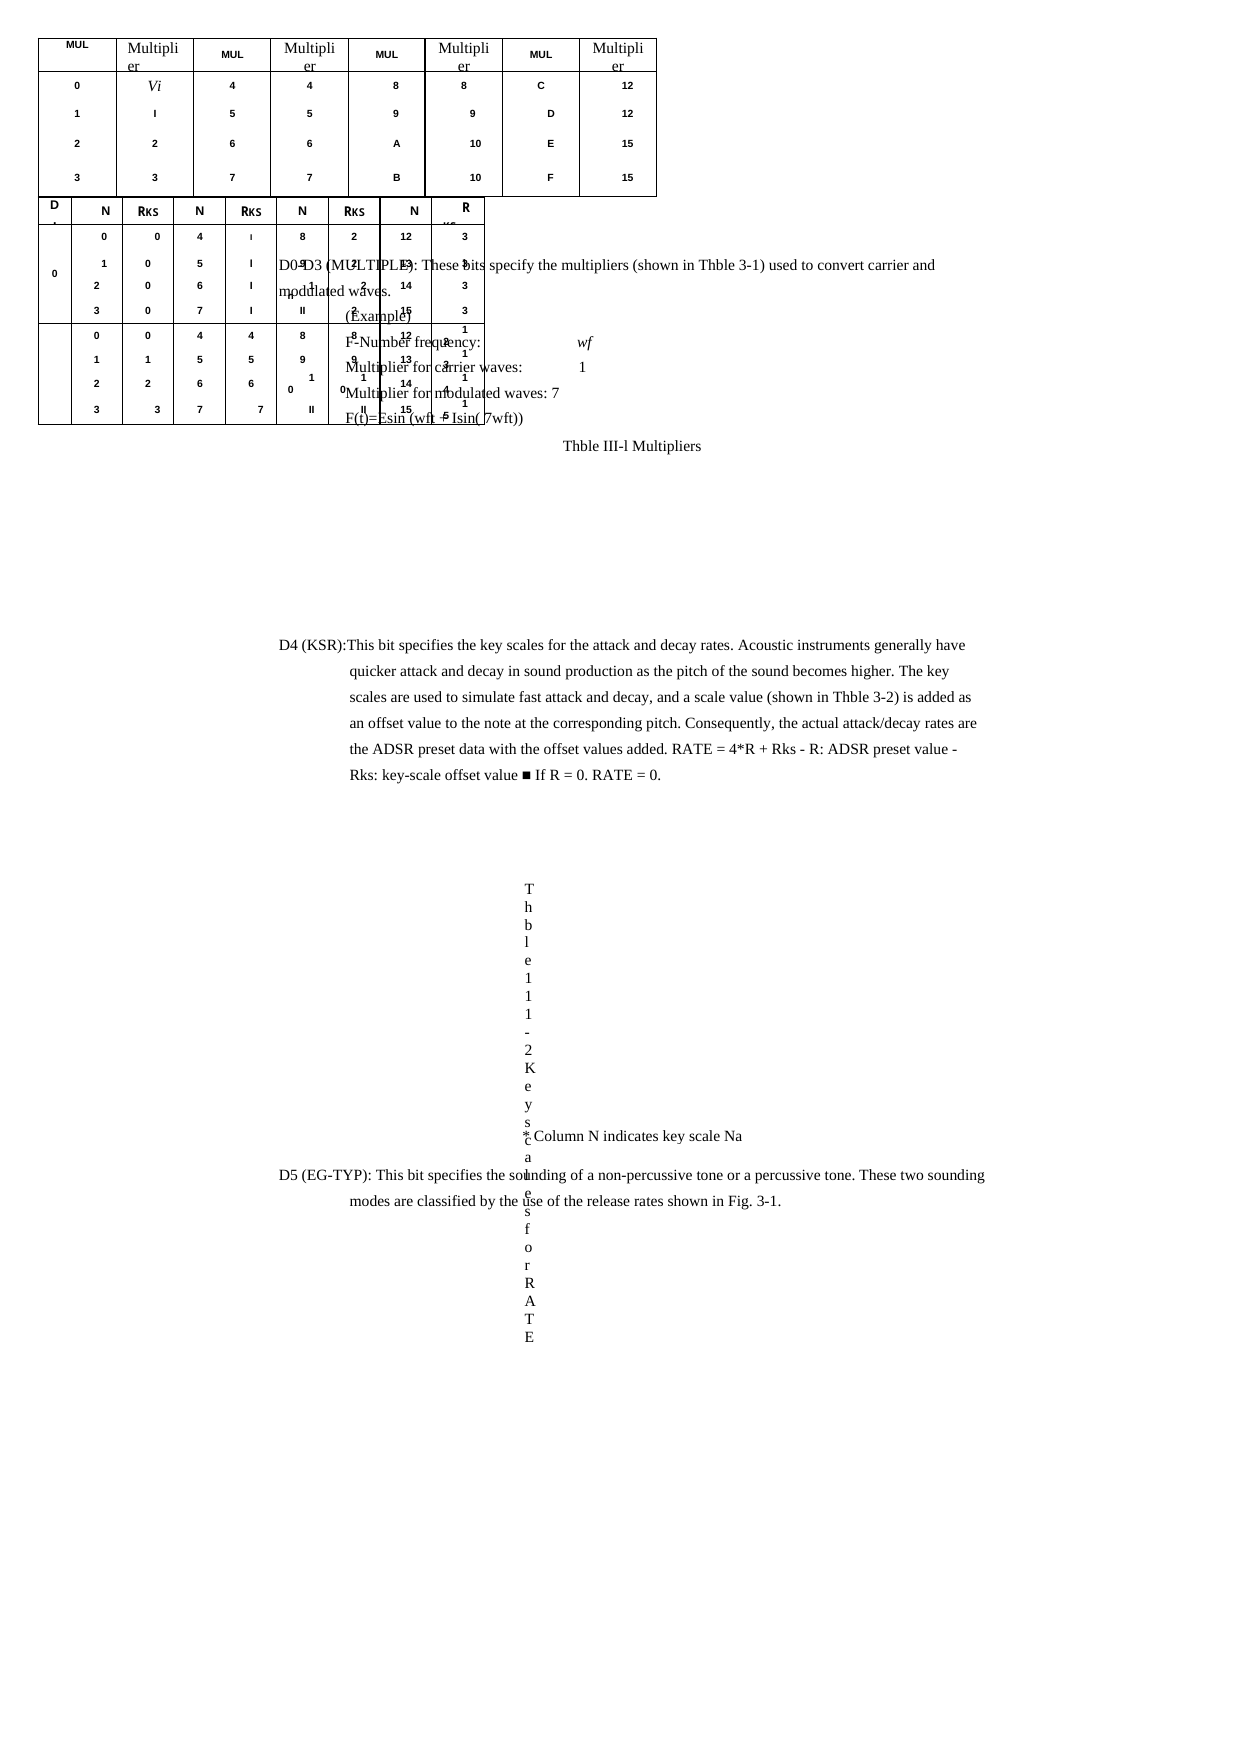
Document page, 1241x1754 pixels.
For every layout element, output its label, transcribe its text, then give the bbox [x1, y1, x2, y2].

table_cell l [226, 248, 276, 280]
table_header N [381, 198, 431, 223]
table_cell 3 [123, 396, 173, 424]
table_cell E [503, 129, 579, 159]
table_cell 3 [39, 159, 116, 196]
table_cell 7 [174, 298, 225, 323]
table_cell 2 [117, 129, 193, 159]
table_cell 5 [226, 347, 276, 372]
table_header N [174, 198, 225, 223]
table_cell 4 [174, 225, 225, 248]
text Thble III-l Multipliers [553, 436, 711, 454]
table_cell 0 [39, 248, 71, 280]
table_cell 1 [72, 248, 122, 280]
table_cell I [226, 298, 276, 323]
table_cell 9 [277, 347, 328, 372]
table_cell 2 [72, 372, 122, 396]
table_cell F [503, 159, 579, 196]
table_header N [72, 198, 122, 223]
table_cell 6 [226, 372, 276, 396]
table_cell I [226, 280, 276, 298]
table_cell 7 [174, 396, 225, 424]
text D5 (EG-TYP): This bit specifies the sounding of a non-percussive tone or a percussive tone. These two sounding modes are classified by the use of the release rates shown in Fig. 3-1. [278, 1166, 987, 1209]
table_cell 6 [194, 129, 270, 159]
table_cell 1 [39, 99, 116, 129]
table_header N [277, 198, 328, 223]
table_cell 3 [72, 396, 122, 424]
table_cell [39, 298, 71, 323]
table_header D. [39, 198, 71, 223]
table_cell 0 [72, 324, 122, 347]
table_header Multiplier [117, 39, 193, 71]
table_header Multiplier [426, 39, 502, 71]
table_cell [39, 324, 71, 347]
table_cell [39, 225, 71, 248]
table_cell 15 [580, 129, 656, 159]
table_cell II [277, 396, 328, 424]
table_cell 3 [72, 298, 122, 323]
table_cell 1 [123, 347, 173, 372]
table_cell 5 [174, 347, 225, 372]
table_header Rks [226, 198, 276, 223]
text F-Number frequency: wf [278, 333, 987, 351]
table_header MUL [503, 39, 579, 71]
table_header Multiplier [271, 39, 348, 71]
table_cell 6 [174, 280, 225, 298]
table_header Rks [432, 198, 484, 223]
table_cell 10 [426, 129, 502, 159]
table_cell 12 [580, 99, 656, 129]
table_cell 2 [39, 129, 116, 159]
table_cell 12 [580, 72, 656, 99]
table_cell 8 [426, 72, 502, 99]
table_cell I [117, 99, 193, 129]
table_cell A [349, 129, 424, 159]
table_cell 0 [39, 72, 116, 99]
table_cell 1 [72, 347, 122, 372]
table_cell II [277, 298, 328, 323]
table_cell 10 [277, 372, 328, 396]
table_cell [39, 280, 71, 298]
table_cell D [503, 99, 579, 129]
table_header MUL [349, 39, 424, 71]
table_cell 7 [226, 396, 276, 424]
table_cell 8 [349, 72, 424, 99]
table_cell 3 [432, 225, 484, 248]
text Multiplier for carrier waves: 1 [278, 358, 987, 376]
table_cell 9 [277, 248, 328, 280]
table_cell [39, 347, 71, 372]
table_cell 2 [72, 280, 122, 298]
table_cell 0 [72, 225, 122, 248]
table_cell B [349, 159, 424, 196]
table_cell 12 [381, 225, 431, 248]
table_cell 9 [426, 99, 502, 129]
table_cell Vi [117, 72, 193, 99]
table_cell 0 [123, 280, 173, 298]
table_cell 6 [174, 372, 225, 396]
table_cell 7 [271, 159, 348, 196]
table_cell 3 [117, 159, 193, 196]
table_cell i [226, 225, 276, 248]
table_cell 5 [194, 99, 270, 129]
table_cell 2 [329, 225, 379, 248]
table_cell 4 [226, 324, 276, 347]
table_cell 0 [123, 298, 173, 323]
table_cell 7 [194, 159, 270, 196]
table_header Rks [123, 198, 173, 223]
text D0-D3 (MULTIPLE): These bits specify the multipliers (shown in Thble 3-1) used to convert carrier and modulated waves. [278, 256, 987, 300]
text F(t)=Esin (wft + Isin( 7wft)) [278, 409, 987, 427]
table_cell 0 [123, 248, 173, 280]
text (Example) [278, 307, 987, 325]
table_header MUL [39, 39, 116, 71]
table_cell 0 [123, 225, 173, 248]
table_cell 9 [349, 99, 424, 129]
table_cell 10 [426, 159, 502, 196]
table_header MUL [194, 39, 270, 71]
table_cell 15 [580, 159, 656, 196]
table_cell C [503, 72, 579, 99]
table_cell 5 [174, 248, 225, 280]
table_cell 4 [271, 72, 348, 99]
text * Column N indicates key scale Na [278, 1126, 986, 1144]
table_cell [39, 396, 71, 424]
table_cell 0 [123, 324, 173, 347]
table_cell 2 [123, 372, 173, 396]
table_header Rks [329, 198, 379, 223]
table_cell 8 [277, 225, 328, 248]
table_cell 4 [174, 324, 225, 347]
table_cell [39, 372, 71, 396]
table_header Multiplier [580, 39, 656, 71]
table_cell 4 [194, 72, 270, 99]
table_cell 5 [271, 99, 348, 129]
table_cell 6 [271, 129, 348, 159]
table_cell 8 [277, 324, 328, 347]
text Multiplier for modulated waves: 7 [278, 384, 987, 402]
text D4 (KSR):This bit specifies the key scales for the attack and decay rates. Acoustic instruments generally have quicker attack and decay in sound production as the pitch of the sound becomes higher. The key scales are used to simulate fast attack and decay, and a scale value (shown in Thble 3-2) is added as an offset value to the note at the corresponding pitch. Consequently, the actual attack/decay rates are the ADSR preset data with the offset values added. RATE = 4*R + Rks - R: ADSR preset value - Rks: key-scale offset value ■ If R = 0. RATE = 0. [278, 636, 987, 784]
